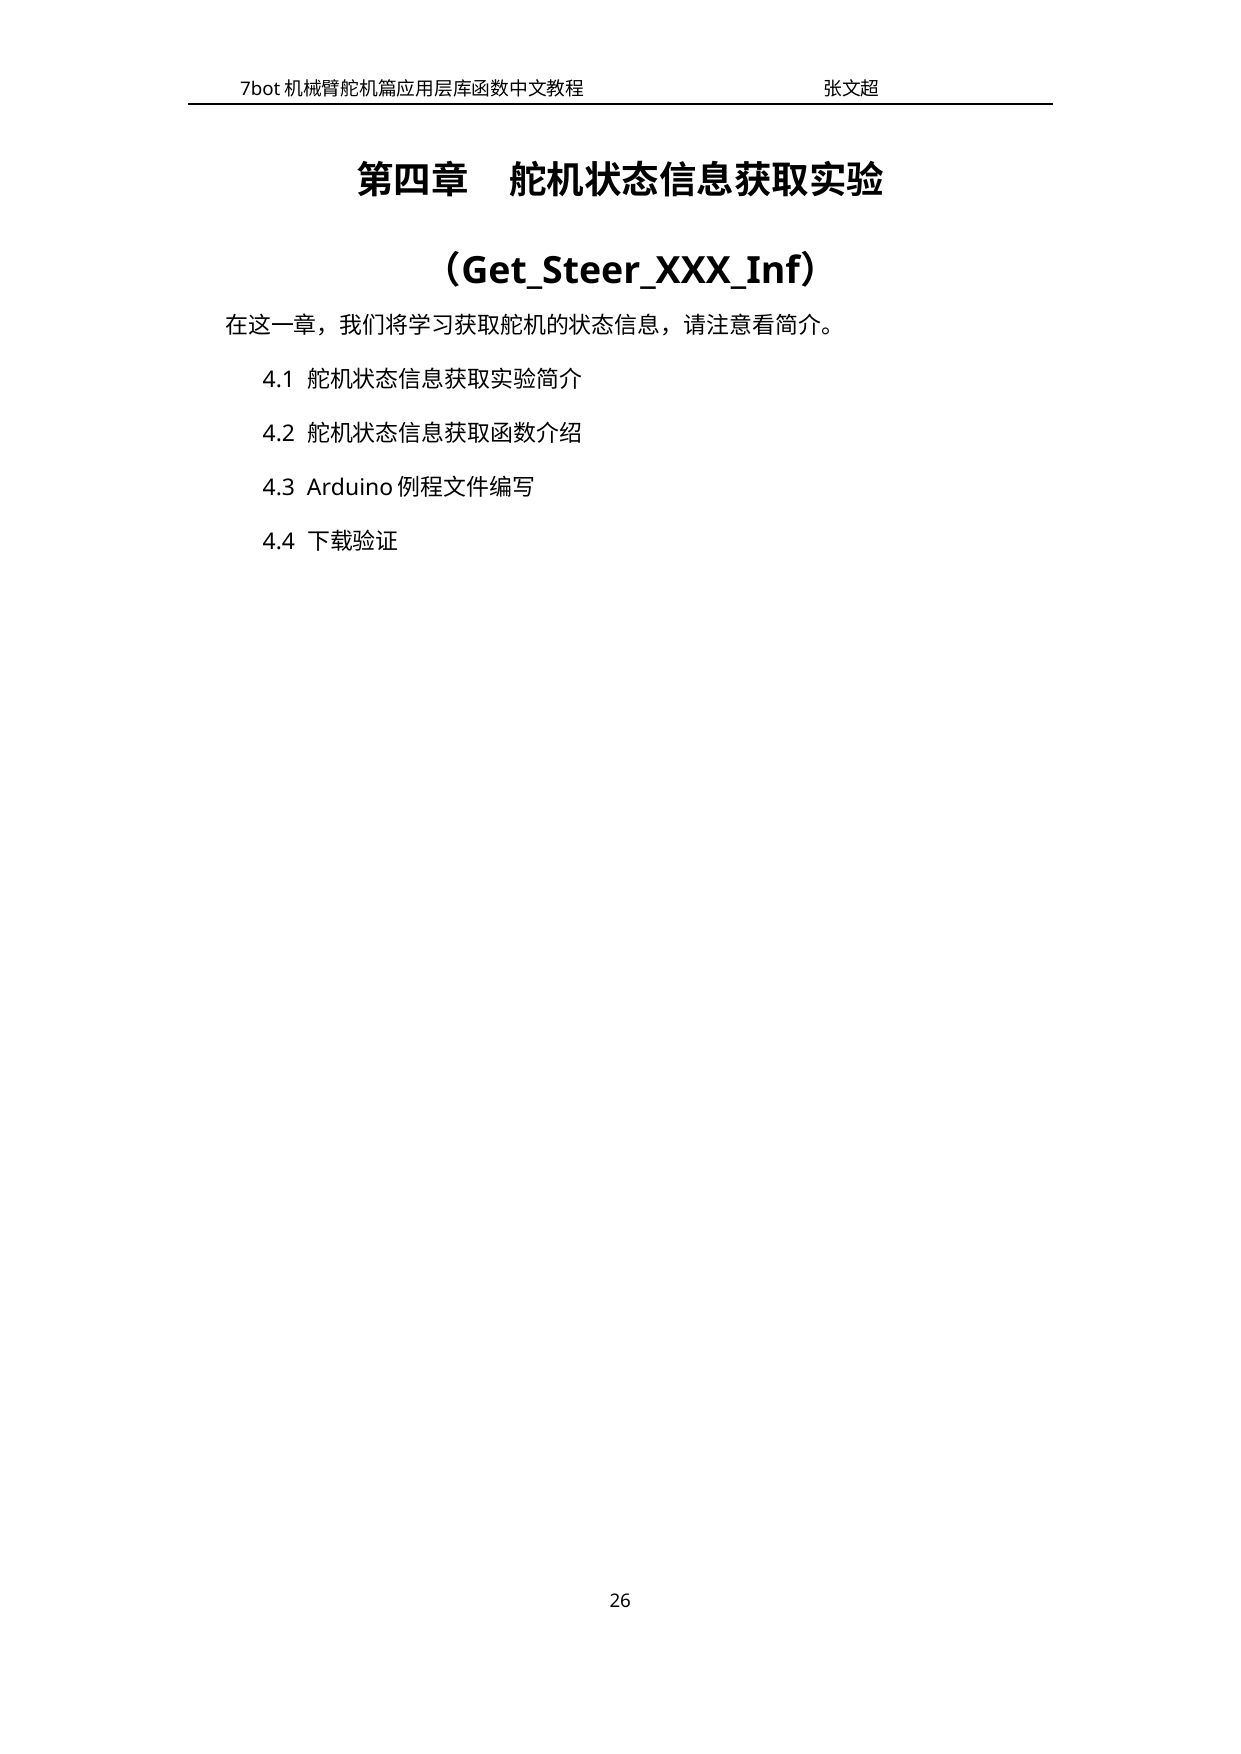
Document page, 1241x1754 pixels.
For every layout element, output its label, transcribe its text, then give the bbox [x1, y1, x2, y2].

text 4.1 舵机状态信息获取实验简介 [187, 361, 1053, 394]
subtitle 舵机状态信息获取实验 [187, 150, 1053, 204]
text 4.4 下载验证 [187, 523, 1053, 557]
text 4.3 Arduino例程文件编写 [187, 469, 1053, 502]
subtitle （Get_Steer_XXX_Inf） [311, 240, 1053, 294]
text 在这一章，我们将学习获取舵机的状态信息，请注意看简介。 [187, 307, 1053, 340]
text 4.2 舵机状态信息获取函数介绍 [187, 415, 1053, 448]
